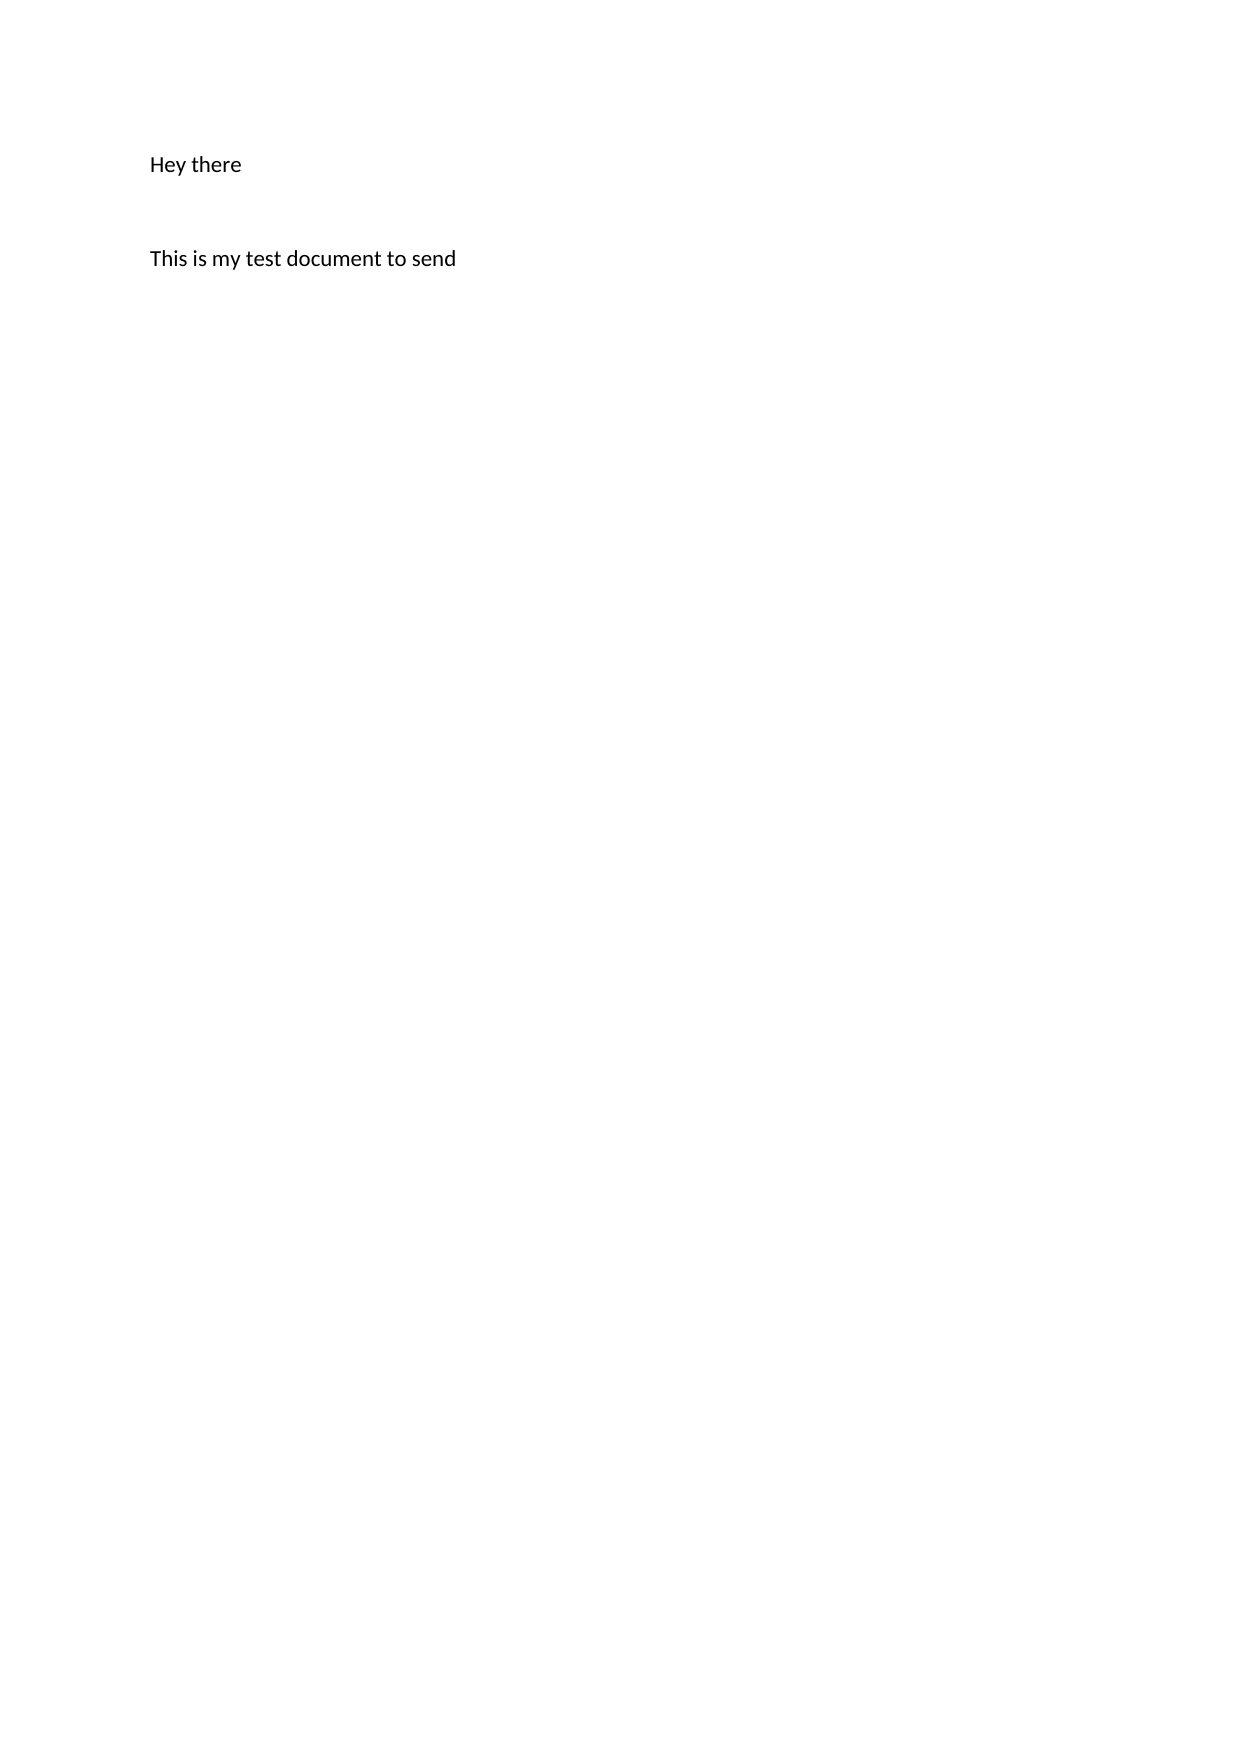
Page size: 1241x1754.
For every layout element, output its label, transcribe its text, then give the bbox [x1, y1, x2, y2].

text This is my test document to send [150, 244, 1090, 272]
text Hey there [150, 150, 1090, 178]
